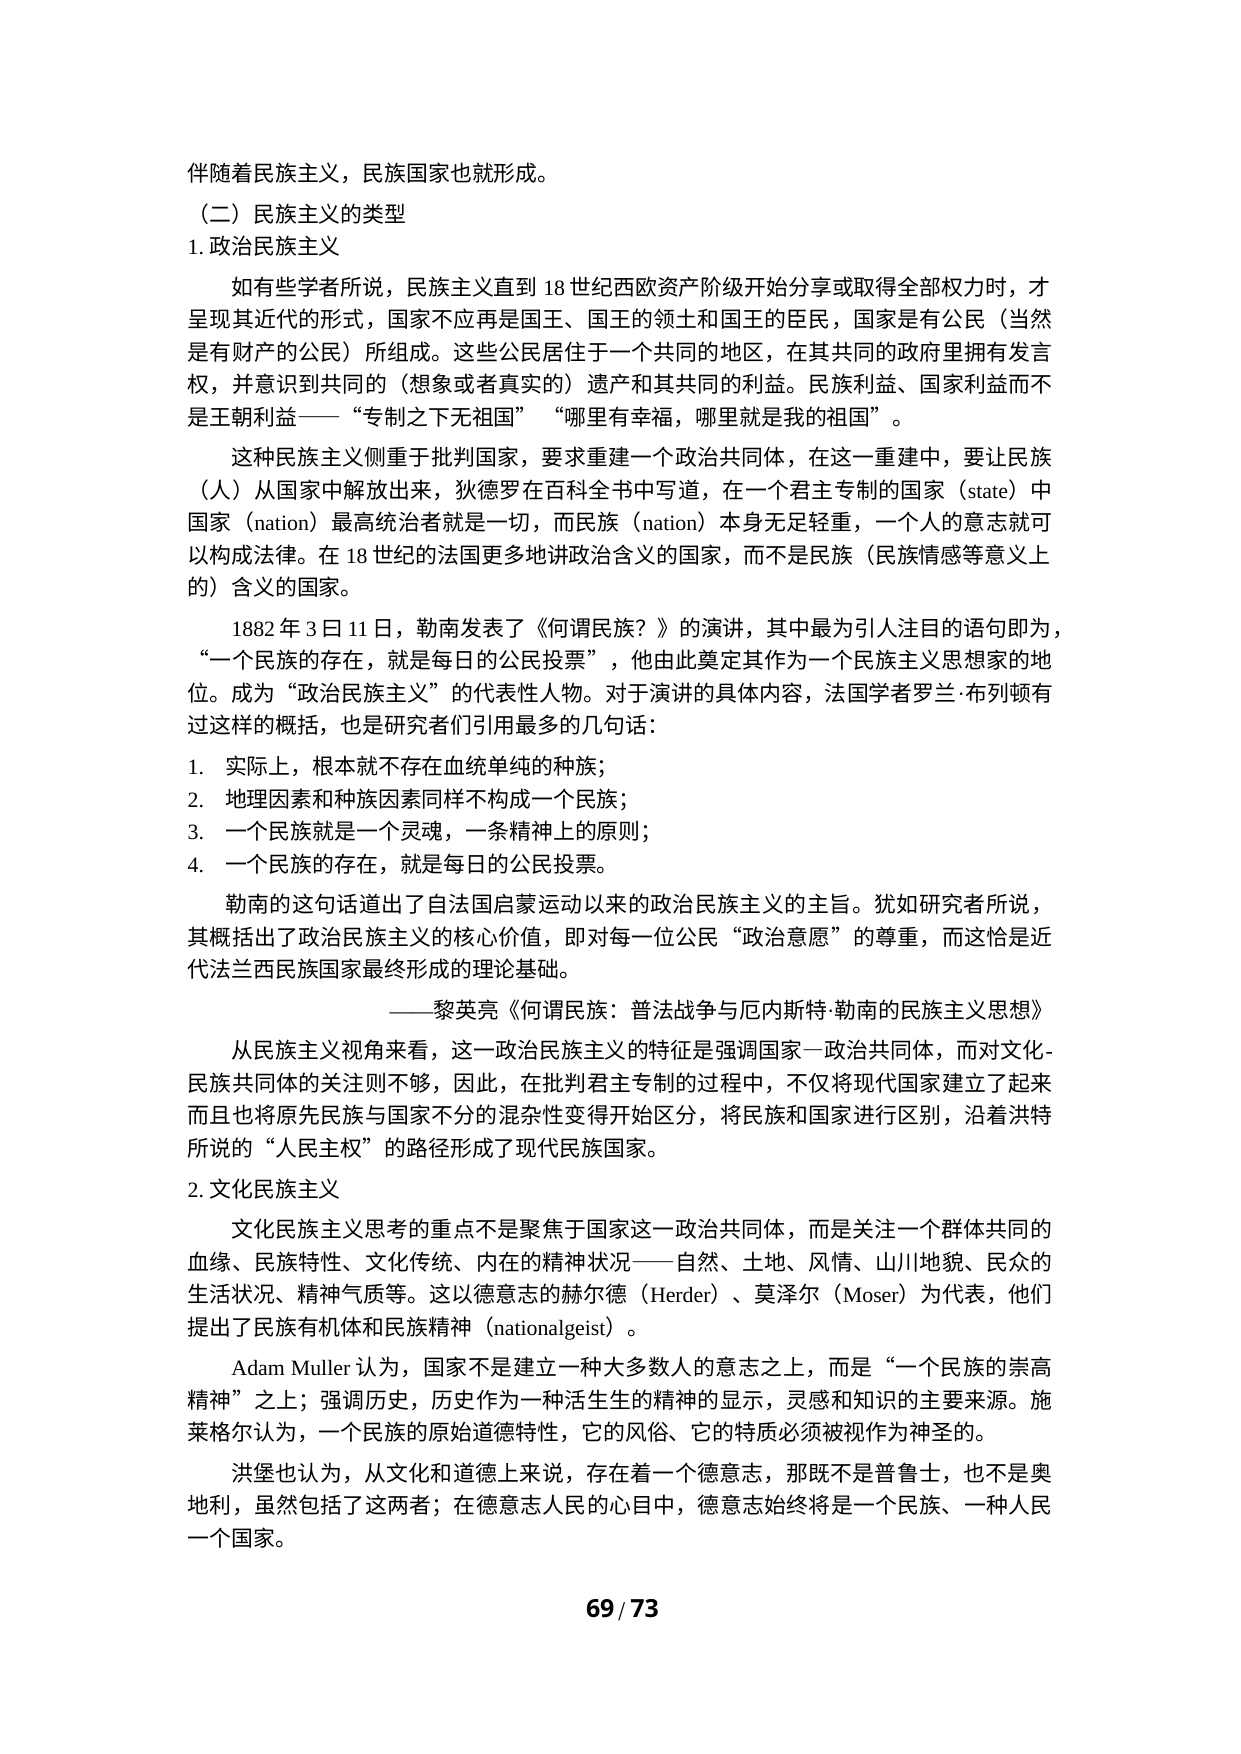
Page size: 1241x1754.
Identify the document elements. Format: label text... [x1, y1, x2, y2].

text Adam Muller认为，国家不是建立一种大多数人的意志之上，而是“一个民族的崇高精神”之上；强调历史，历史作为一种活生生的精神的显示，灵感和知识的主要来源。施莱格尔认为，一个民族的原始道德特性，它的风俗、它的特质必须被视作为神圣的。 [187, 1350, 1053, 1447]
list 地理因素和种族因素同样不构成一个民族； [187, 781, 1053, 814]
text （二）民族主义的类型 [187, 196, 1053, 229]
list 实际上，根本就不存在血统单纯的种族； [187, 749, 1053, 781]
text 1882年3曰11日，勒南发表了《何谓民族？》的演讲，其中最为引人注目的语句即为，“一个民族的存在，就是每日的公民投票”，他由此奠定其作为一个民族主义思想家的地位。成为“政治民族主义”的代表性人物。对于演讲的具体内容，法国学者罗兰·布列顿有过这样的概括，也是研究者们引用最多的几句话： [187, 611, 1053, 741]
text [187, 156, 1053, 188]
list 一个民族的存在，就是每日的公民投票。 [187, 846, 1053, 879]
text ——黎英亮《何谓民族：普法战争与厄内斯特·勒南的民族主义思想》 [187, 992, 1053, 1025]
text 从民族主义视角来看，这一政治民族主义的特征是强调国家—政治共同体，而对文化-民族共同体的关注则不够，因此，在批判君主专制的过程中，不仅将现代国家建立了起来，而且也将原先民族与国家不分的混杂性变得开始区分，将民族和国家进行区别，沿着洪特所说的“人民主权”的路径形成了现代民族国家。 [187, 1033, 1053, 1163]
text 如有些学者所说，民族主义直到18世纪西欧资产阶级开始分享或取得全部权力时，才呈现其近代的形式，国家不应再是国王、国王的领土和国王的臣民，国家是有公民（当然是有财产的公民）所组成。这些公民居住于一个共同的地区，在其共同的政府里拥有发言权，并意识到共同的（想象或者真实的）遗产和其共同的利益。民族利益、国家利益而不是王朝利益——“专制之下无祖国” “哪里有幸福，哪里就是我的祖国”。 [187, 269, 1053, 432]
text 这种民族主义侧重于批判国家，要求重建一个政治共同体，在这一重建中，要让民族（人）从国家中解放出来，狄德罗在百科全书中写道，在一个君主专制的国家（state）中，国家（nation）最高统治者就是一切，而民族（nation）本身无足轻重，一个人的意志就可以构成法律。在18世纪的法国更多地讲政治含义的国家，而不是民族（民族情感等意义上的）含义的国家。 [187, 440, 1053, 602]
text 文化民族主义思考的重点不是聚焦于国家这一政治共同体，而是关注一个群体共同的血缘、民族特性、文化传统、内在的精神状况——自然、土地、风情、山川地貌、民众的生活状况、精神气质等。这以德意志的赫尔德（Herder）、莫泽尔（Moser）为代表，他们提出了民族有机体和民族精神（nationalgeist）。 [187, 1212, 1053, 1342]
list 一个民族就是一个灵魂，一条精神上的原则； [187, 814, 1053, 846]
text 洪堡也认为，从文化和道德上来说，存在着一个德意志，那既不是普鲁士，也不是奥地利，虽然包括了这两者；在德意志人民的心目中，德意志始终将是一个民族、一种人民，一个国家。 [187, 1456, 1053, 1553]
text 1. 政治民族主义 [187, 229, 1053, 261]
text 勒南的这句话道出了自法国启蒙运动以来的政治民族主义的主旨。犹如研究者所说，其概括出了政治民族主义的核心价值，即对每一位公民“政治意愿”的尊重，而这恰是近代法兰西民族国家最终形成的理论基础。 [187, 887, 1053, 984]
text 2. 文化民族主义 [187, 1171, 1053, 1204]
